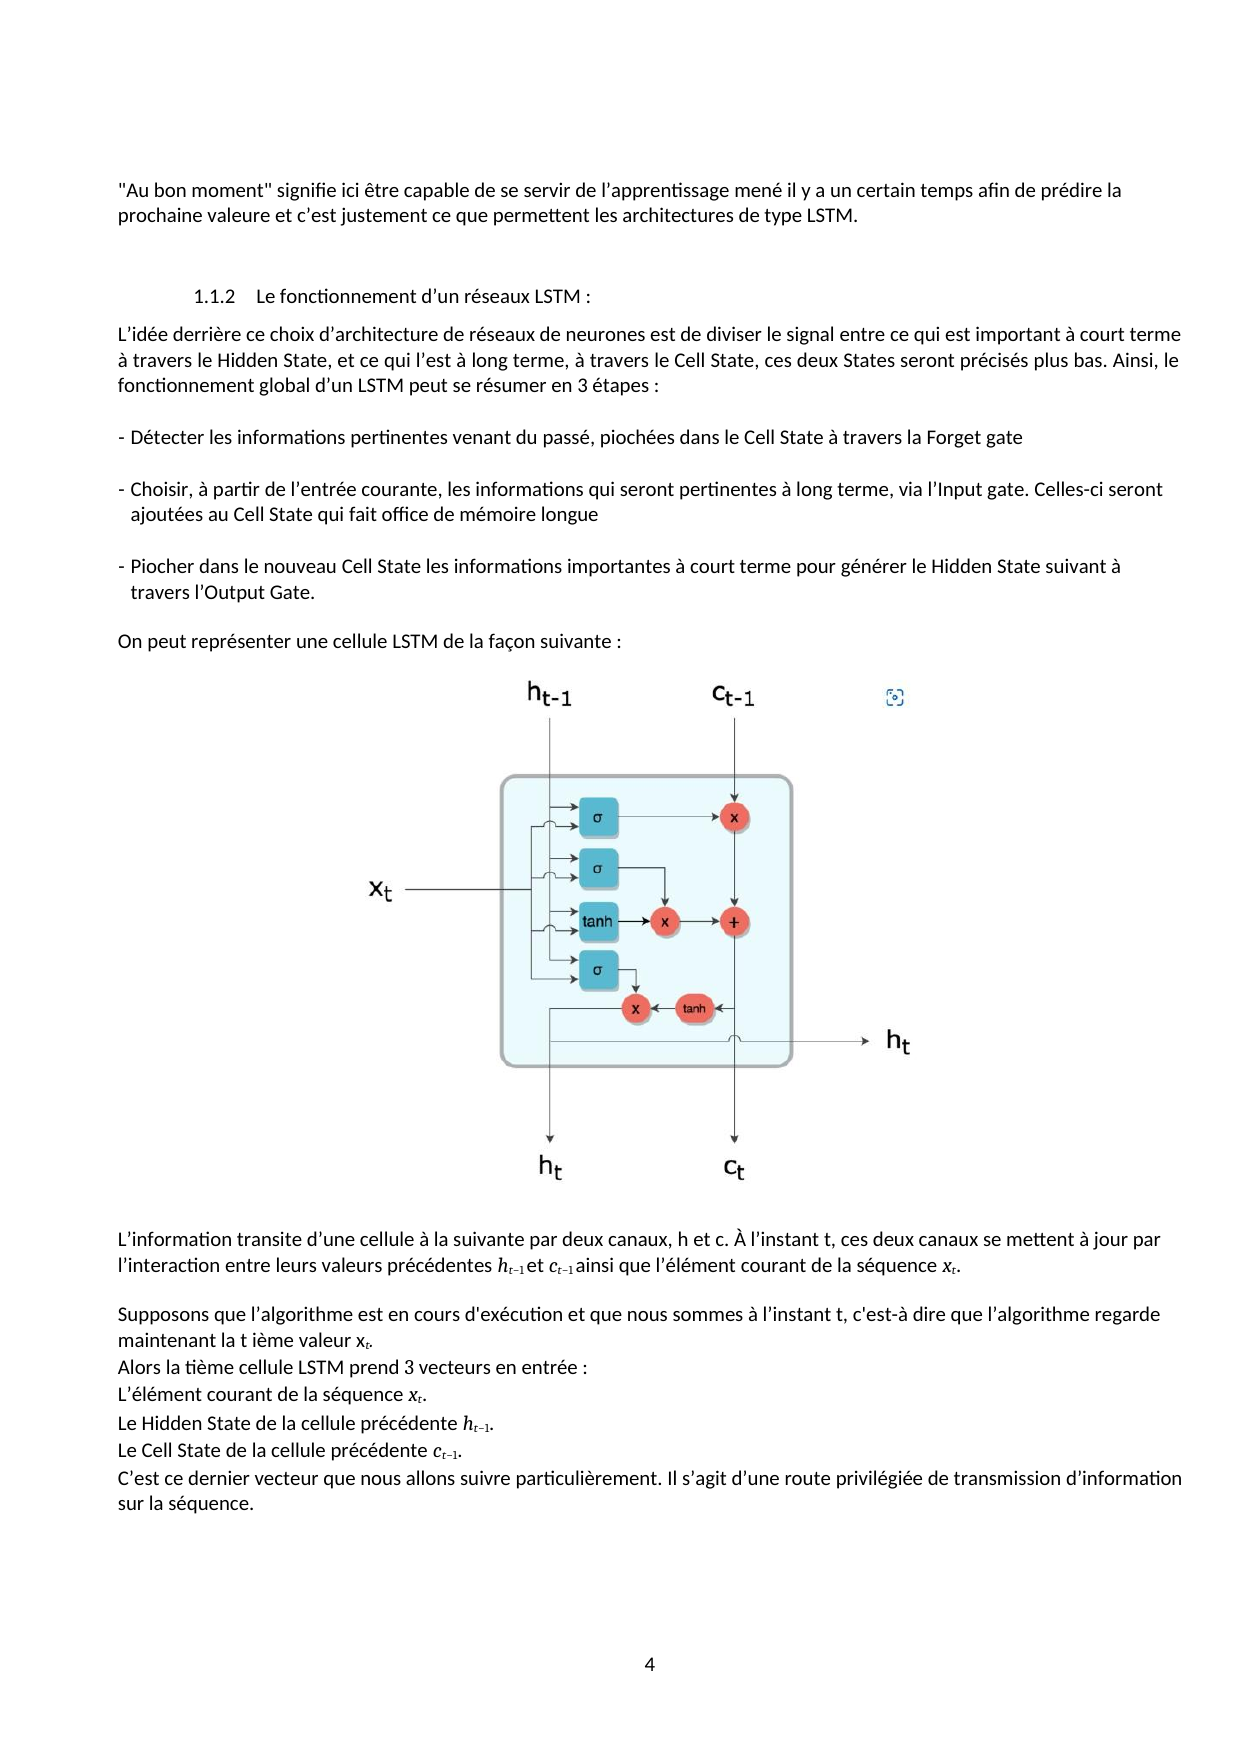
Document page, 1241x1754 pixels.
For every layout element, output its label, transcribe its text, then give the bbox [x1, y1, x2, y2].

text Le Hidden State de la cellule précédente ht−1. [118, 1410, 1186, 1436]
text "Au bon moment" signifie ici être capable de se servir de l’apprentissage mené il y a un certain temps afin de prédire la prochaine valeure et c’est justement ce que permettent les architectures de type LSTM. [118, 177, 1186, 228]
list Détecter les informations pertinentes venant du passé, piochées dans le Cell State à travers la Forget gate [118, 424, 1186, 450]
text Supposons que l’algorithme est en cours d'exécution et que nous sommes à l’instant t, c'est-à dire que l’algorithme regarde maintenant la t ième valeur xt. [118, 1301, 1186, 1352]
text Le Cell State de la cellule précédente ct−1. [118, 1437, 1186, 1463]
list Piocher dans le nouveau Cell State les informations importantes à court terme pour générer le Hidden State suivant à travers l’Output Gate. [118, 553, 1186, 604]
text L’information transite d’une cellule à la suivante par deux canaux, h et c. À l’instant t, ces deux canaux se mettent à jour par l’interaction entre leurs valeurs précédentes ht−1 et ct−1 ainsi que l’élément courant de la séquence xt. [118, 1226, 1186, 1277]
picture [330, 666, 969, 1198]
text L’élément courant de la séquence xt. [118, 1381, 1186, 1407]
text C’est ce dernier vecteur que nous allons suivre particulièrement. Il s’agit d’une route privilégiée de transmission d’information sur la séquence. [118, 1465, 1186, 1516]
text Alors la tième cellule LSTM prend 3 vecteurs en entrée : [118, 1354, 1186, 1379]
text L’idée derrière ce choix d’architecture de réseaux de neurones est de diviser le signal entre ce qui est important à court terme à travers le Hidden State, et ce qui l’est à long terme, à travers le Cell State, ces deux States seront précisés plus bas. Ainsi, le fonctionnement global d’un LSTM peut se résumer en 3 étapes : [118, 322, 1183, 398]
text On peut représenter une cellule LSTM de la façon suivante : [118, 628, 1186, 654]
list Le fonctionnement d’un réseaux LSTM : [193, 283, 1200, 308]
list Choisir, à partir de l’entrée courante, les informations qui seront pertinentes à long terme, via l’Input gate. Celles-ci seront ajoutées au Cell State qui fait office de mémoire longue [118, 476, 1186, 527]
